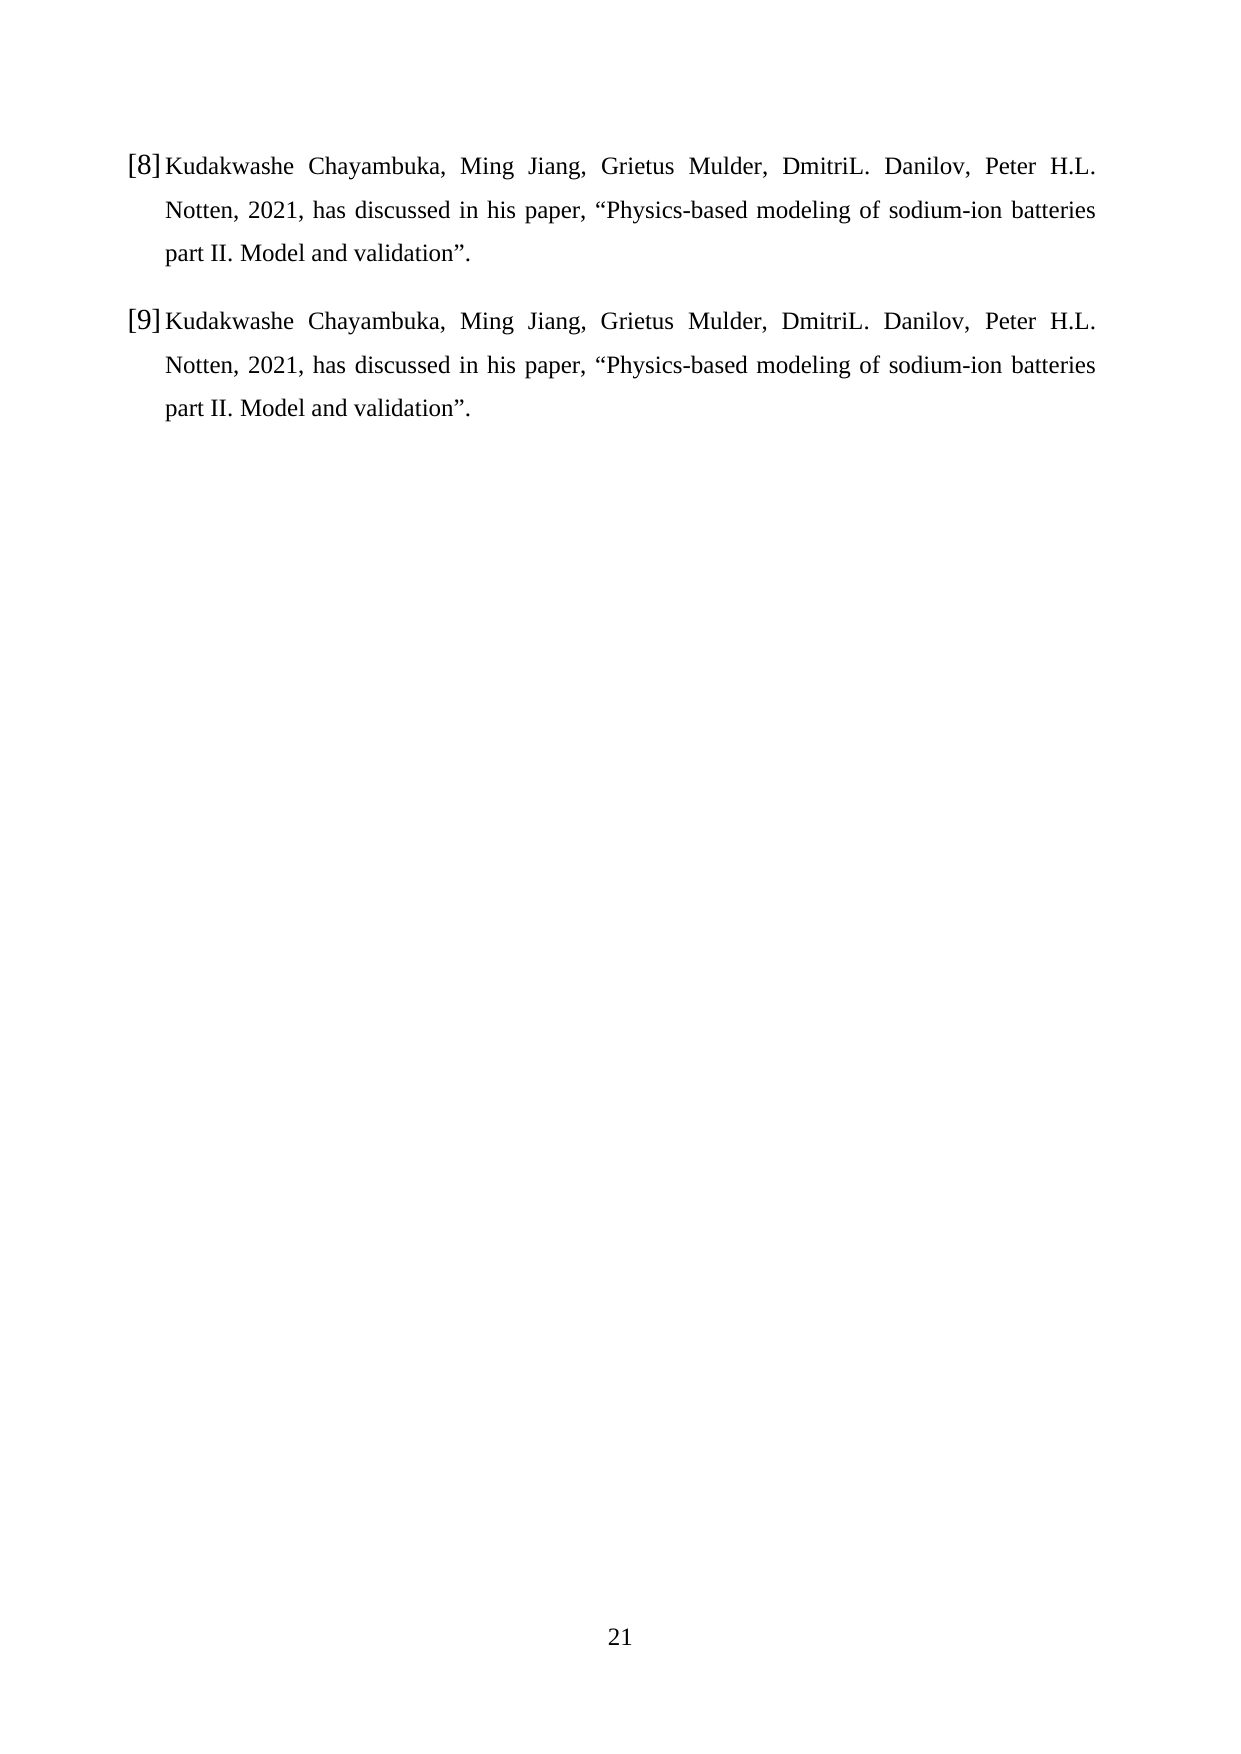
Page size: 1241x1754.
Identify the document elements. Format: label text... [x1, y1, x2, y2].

list Kudakwashe Chayambuka, Ming Jiang, Grietus Mulder, DmitriL. Danilov, Peter H.L. Notten, 2021, has discussed in his paper, “Physics-based modeling of sodium-ion batteries part II. Model and validation”. [127, 302, 1096, 422]
list Kudakwashe Chayambuka, Ming Jiang, Grietus Mulder, DmitriL. Danilov, Peter H.L. Notten, 2021, has discussed in his paper, “Physics-based modeling of sodium-ion batteries part II. Model and validation”. [127, 147, 1096, 267]
